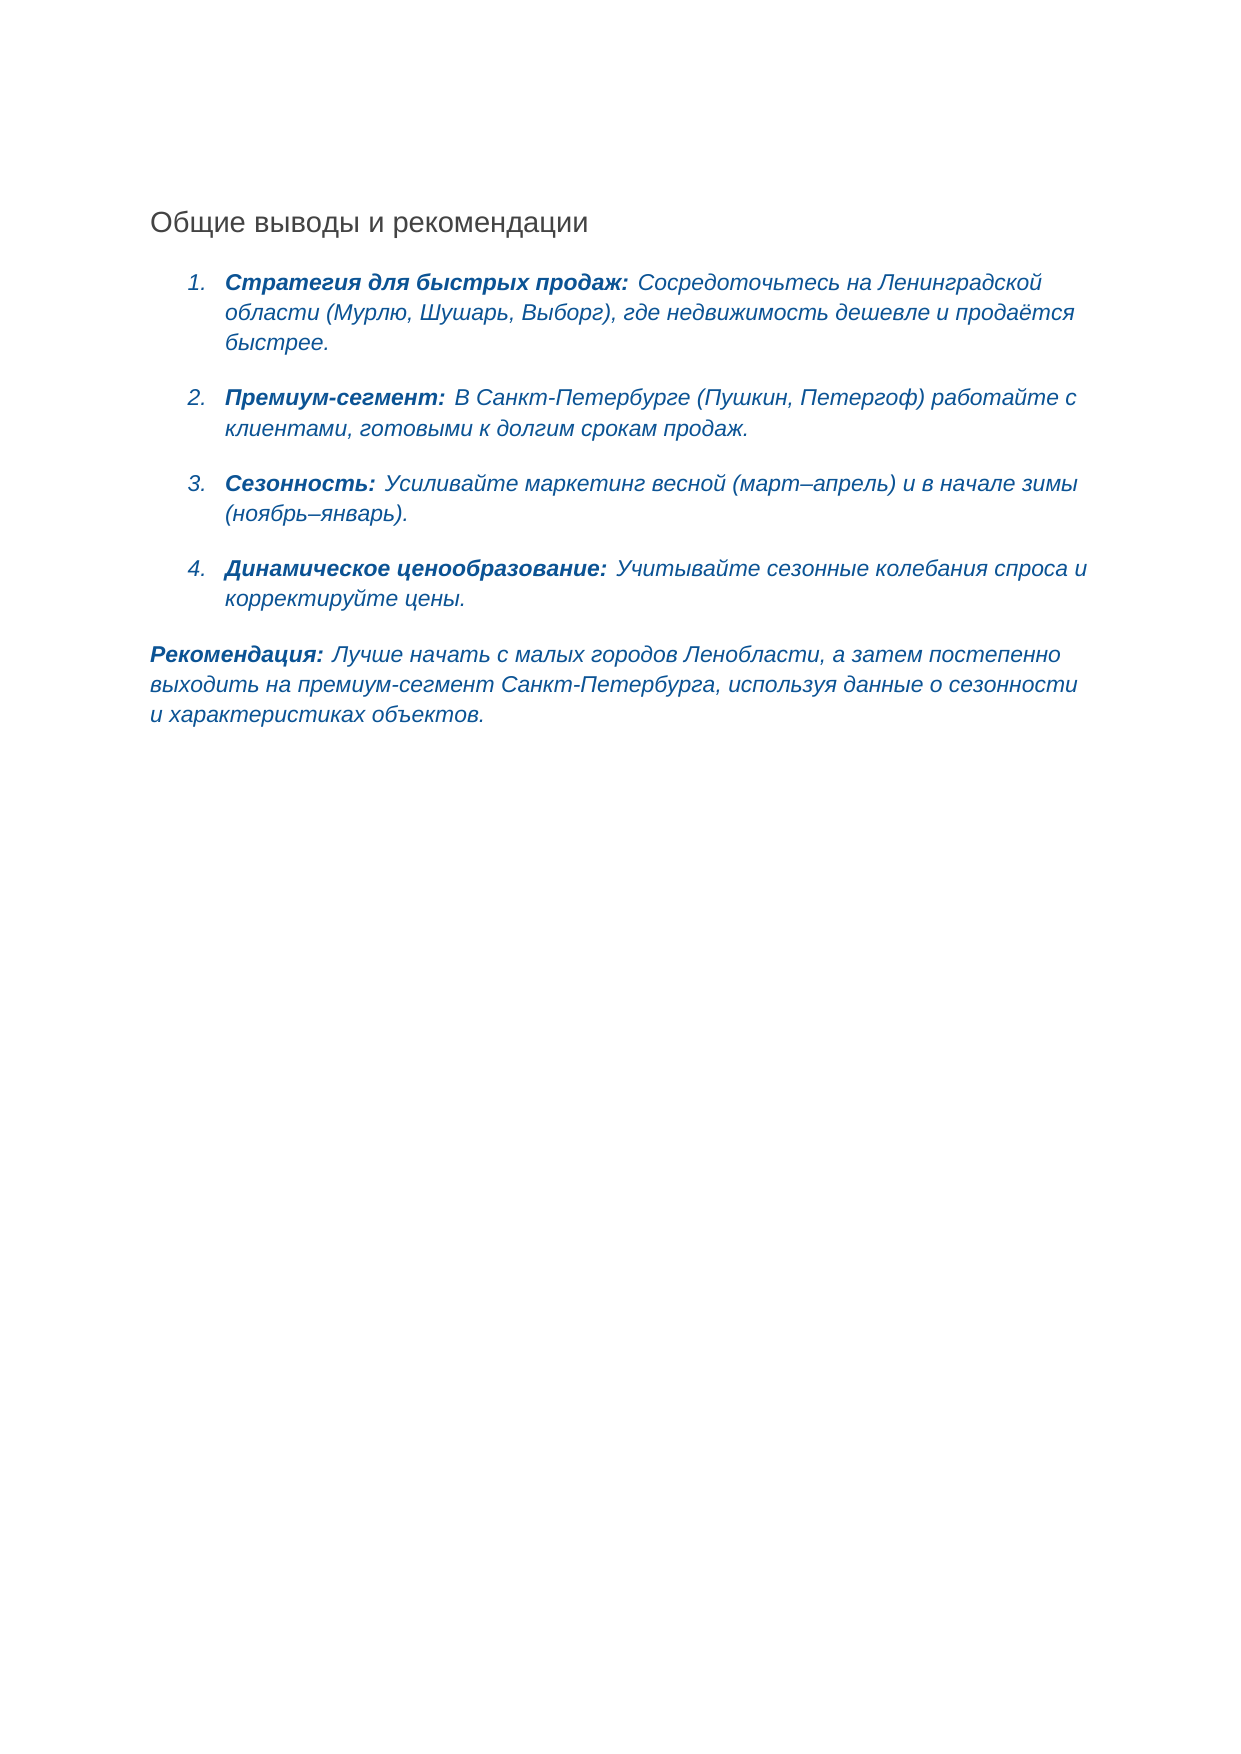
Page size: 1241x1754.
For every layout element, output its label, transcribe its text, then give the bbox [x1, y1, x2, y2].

list Сезонность: Усиливайте маркетинг весной (март–апрель) и в начале зимы (ноябрь–январь). [187, 470, 1090, 526]
list Стратегия для быстрых продаж: Сосредоточьтесь на Ленинградской области (Мурлю, Шушарь, Выборг), где недвижимость дешевле и продаётся быстрее. [187, 269, 1090, 356]
text Рекомендация: Лучше начать с малых городов Ленобласти, а затем постепенно выходить на премиум-сегмент Санкт-Петербурга, используя данные о сезонности и характеристиках объектов. [150, 641, 1090, 727]
list Премиум-сегмент: В Санкт-Петербурге (Пушкин, Петергоф) работайте с клиентами, готовыми к долгим срокам продаж. [187, 384, 1090, 441]
list Динамическое ценообразование: Учитывайте сезонные колебания спроса и корректируйте цены. [187, 555, 1090, 612]
subtitle Общие выводы и рекомендации [150, 205, 1090, 239]
